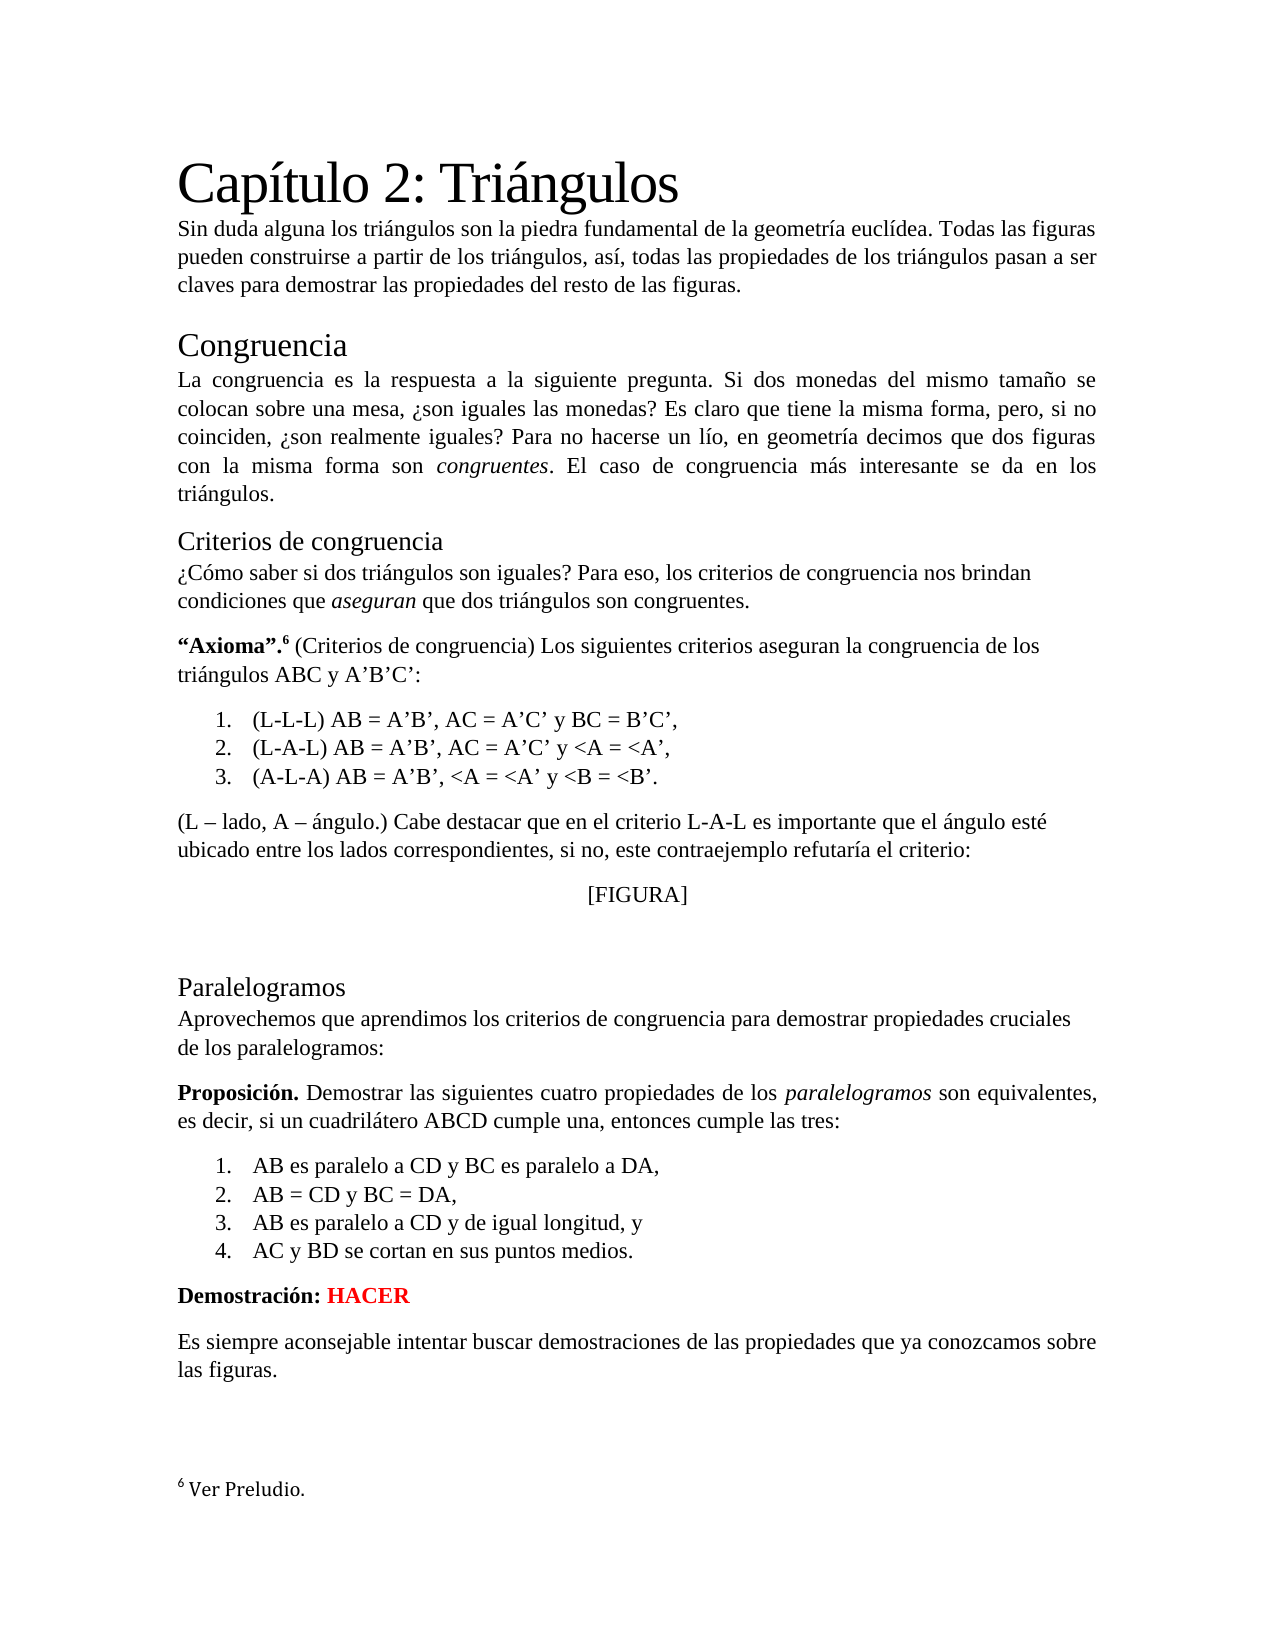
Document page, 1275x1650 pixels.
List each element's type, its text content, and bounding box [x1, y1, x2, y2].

text Sin duda alguna los triángulos son la piedra fundamental de la geometría euclídea. Todas las figuras pueden construirse a partir de los triángulos, así, todas las propiedades de los triángulos pasan a ser claves para demostrar las propiedades del resto de las figuras. [177, 215, 1098, 298]
text Aprovechemos que aprendimos los criterios de congruencia para demostrar propiedades cruciales de los paralelogramos: [177, 1005, 1098, 1060]
text Demostración: HACER [177, 1283, 1098, 1309]
list (L-L-L) AB = A’B’, AC = A’C’ y BC = B’C’, [215, 706, 1098, 732]
text Es siempre aconsejable intentar buscar demostraciones de las propiedades que ya conozcamos sobre las figuras. [177, 1328, 1098, 1382]
subtitle Congruencia [177, 325, 1098, 363]
text “Axioma”. (Criterios de congruencia) Los siguientes criterios aseguran la congruencia de los triángulos ABC y A’B’C’: [177, 632, 1098, 687]
list AC y BD se cortan en sus puntos medios. [215, 1237, 1098, 1264]
text ¿Cómo saber si dos triángulos son iguales? Para eso, los criterios de congruencia nos brindan condiciones que aseguran que dos triángulos son congruentes. [177, 559, 1098, 613]
list (A-L-A) AB = A’B’, <A = <A’ y <B = <B’. [215, 763, 1098, 789]
text La congruencia es la respuesta a la siguiente pregunta. Si dos monedas del mismo tamaño se colocan sobre una mesa, ¿son iguales las monedas? Es claro que tiene la misma forma, pero, si no coinciden, ¿son realmente iguales? Para no hacerse un lío, en geometría decimos que dos figuras con la misma forma son congruentes. El caso de congruencia más interesante se da en los triángulos. [177, 366, 1098, 506]
subtitle Paralelogramos [177, 972, 1098, 1003]
text [FIGURA] [177, 881, 1098, 908]
list (L-A-L) AB = A’B’, AC = A’C’ y <A = <A’, [215, 734, 1098, 761]
subtitle Criterios de congruencia [177, 525, 1098, 556]
text (L – lado, A – ángulo.) Cabe destacar que en el criterio L-A-L es importante que el ángulo esté ubicado entre los lados correspondientes, si no, este contraejemplo refutaría el criterio: [177, 808, 1098, 863]
list AB es paralelo a CD y de igual longitud, y [215, 1209, 1098, 1235]
text Proposición. Demostrar las siguientes cuatro propiedades de los paralelogramos son equivalentes, es decir, si un cuadrilátero ABCD cumple una, entonces cumple las tres: [177, 1079, 1098, 1133]
title Capítulo 2: Triángulos [177, 148, 1098, 215]
list AB es paralelo a CD y BC es paralelo a DA, [215, 1152, 1098, 1178]
list AB = CD y BC = DA, [215, 1181, 1098, 1207]
